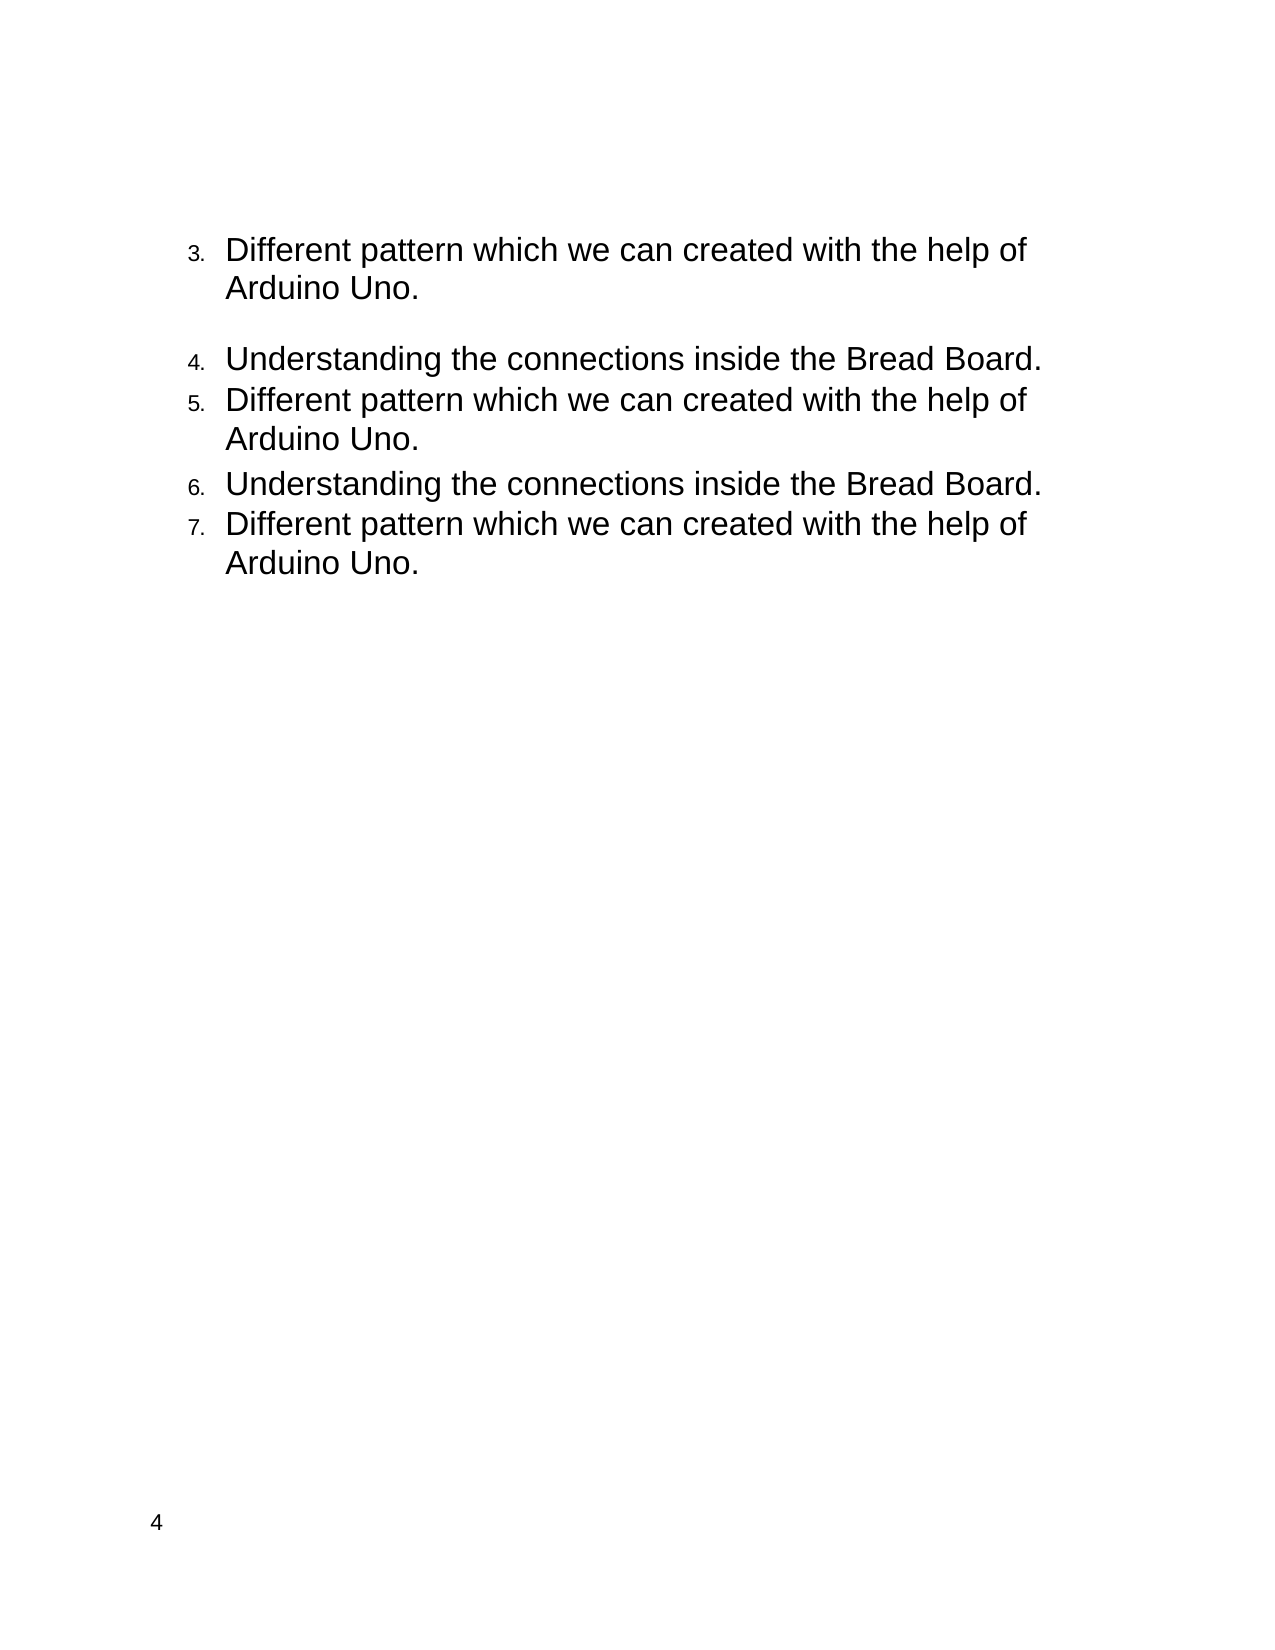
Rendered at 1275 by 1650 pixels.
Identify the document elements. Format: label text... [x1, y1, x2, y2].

list Different pattern which we can created with the help of Arduino Uno. [187, 229, 1142, 306]
list Different pattern which we can created with the help of Arduino Uno. [187, 380, 1142, 457]
list Understanding the connections inside the Bread Board. [187, 464, 1142, 502]
list Different pattern which we can created with the help of Arduino Uno. [187, 504, 1142, 581]
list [187, 339, 1142, 378]
